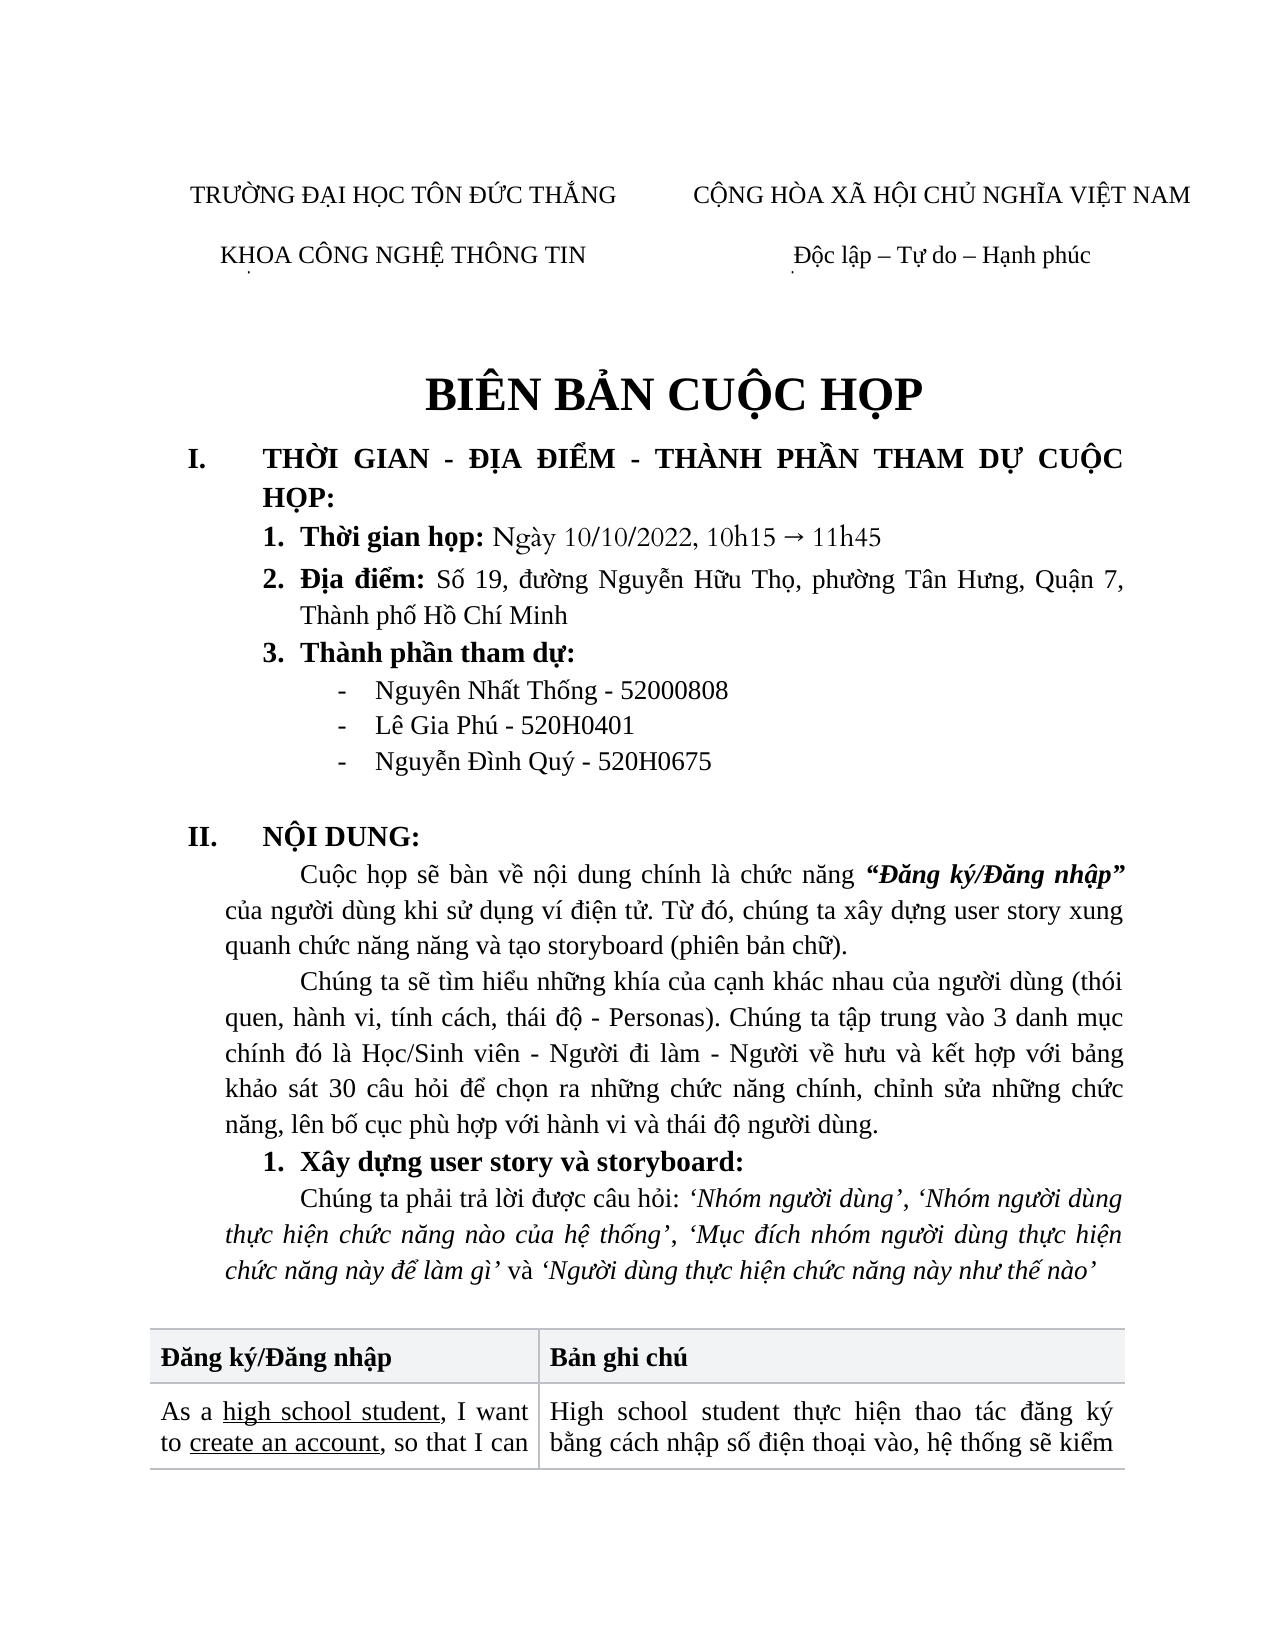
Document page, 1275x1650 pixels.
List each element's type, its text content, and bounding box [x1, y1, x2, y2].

list Nguyễn Đình Quý - 520H0675 [337, 745, 1125, 776]
table_header CỘNG HÒA XÃ HỘI CHỦ NGHĨA VIỆT NAM Độc lập – Tự do – Hạnh phúc [638, 180, 1246, 298]
table_header Bản ghi chú [540, 1330, 1125, 1382]
text Chúng ta sẽ tìm hiểu những khía của cạnh khác nhau của người dùng (thói quen, hành vi, tính cách, thái độ - Personas). Chúng ta tập trung vào 3 danh mục chính đó là Học/Sinh viên - Người đi làm - Người về hưu và kết hợp với bảng khảo sát 30 câu hỏi để chọn ra những chức năng chính, chỉnh sửa những chức năng, lên bố cục phù hợp với hành vi và thái độ người dùng. [225, 965, 1125, 1139]
list Địa điểm: Số 19, đường Nguyễn Hữu Thọ, phường Tân Hưng, Quận 7, Thành phố Hồ Chí Minh [262, 561, 1125, 631]
text Chúng ta phải trả lời được câu hỏi: ‘Nhóm người dùng’, ‘Nhóm người dùng thực hiện chức năng nào của hệ thống’, ‘Mục đích nhóm người dùng thực hiện chức năng này để làm gì’ và ‘Người dùng thực hiện chức năng này như thế nào’ [225, 1182, 1125, 1285]
list Xây dựng user story và storyboard: [262, 1144, 1125, 1177]
text Cuộc họp sẽ bàn về nội dung chính là chức năng “Đăng ký/Đăng nhập” của người dùng khi sử dụng ví điện tử. Từ đó, chúng ta xây dựng user story xung quanh chức năng năng và tạo storyboard (phiên bản chữ). [225, 858, 1125, 961]
list Thành phần tham dự: [262, 635, 1125, 669]
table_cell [150, 1384, 538, 1467]
list Nguyên Nhất Thống - 52000808 [337, 674, 1125, 705]
table_header Đăng ký/Đăng nhập [150, 1330, 538, 1382]
table_header TRƯỜNG ĐẠI HỌC TÔN ĐỨC THẮNG KHOA CÔNG NGHỆ THÔNG TIN [169, 180, 637, 298]
list NỘI DUNG: [187, 819, 1125, 853]
list Lê Gia Phú - 520H0401 [337, 709, 1125, 741]
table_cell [540, 1384, 1125, 1467]
list Thời gian họp: [262, 519, 1125, 556]
text BIÊN BẢN CUỘC HỌP [224, 366, 1125, 421]
list THỜI GIAN - ĐỊA ĐIỂM - THÀNH PHẦN THAM DỰ CUỘC HỌP: [187, 442, 1125, 514]
